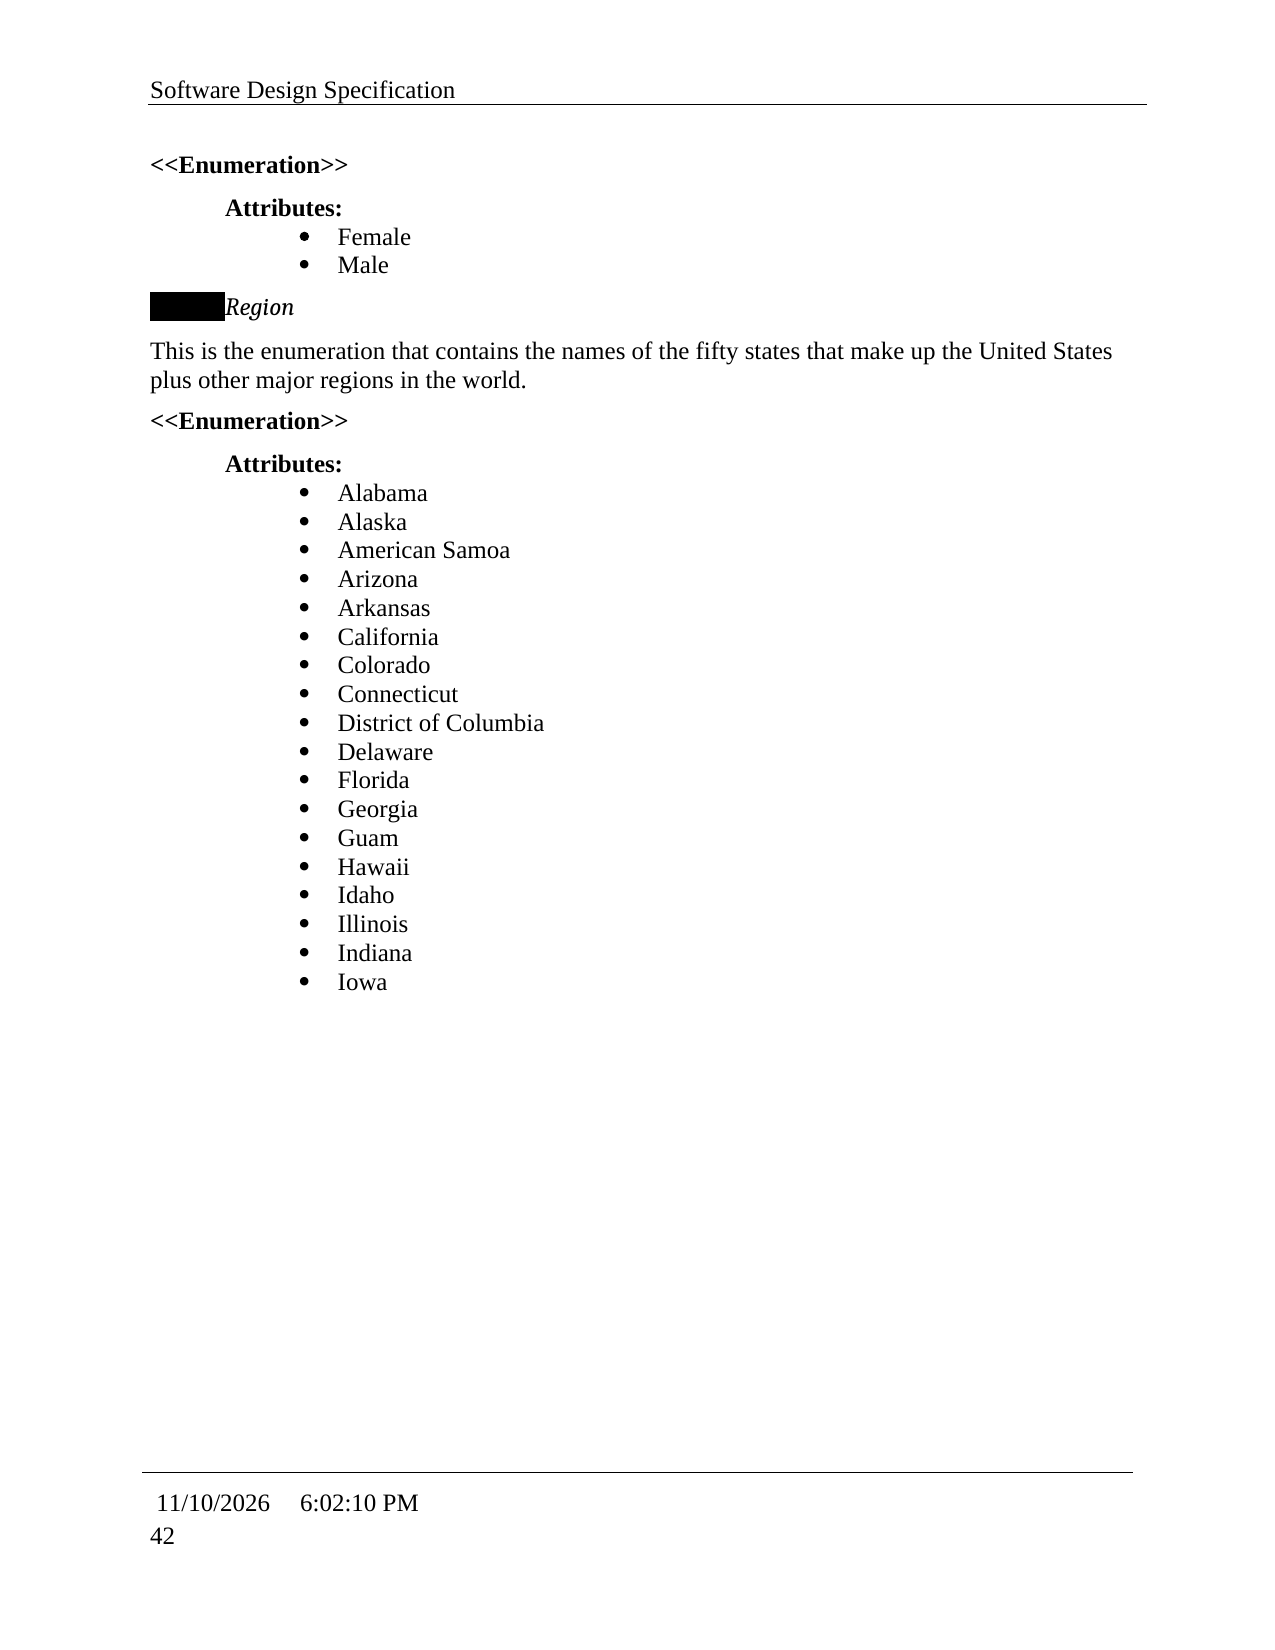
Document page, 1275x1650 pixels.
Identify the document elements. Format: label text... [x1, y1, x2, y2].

list Female [300, 222, 1125, 251]
list Arkansas [300, 593, 1125, 622]
list Hawaii [300, 852, 1125, 881]
list Delaware [300, 737, 1125, 766]
list California [300, 622, 1125, 651]
list Indiana [300, 938, 1125, 967]
text Attributes: [150, 193, 1125, 222]
list Alabama [300, 478, 1125, 507]
list District of Columbia [300, 708, 1125, 737]
list Georgia [300, 794, 1125, 823]
subtitle Region [225, 292, 1125, 321]
list Iowa [300, 967, 1125, 996]
list American Samoa [300, 536, 1125, 564]
list Arizona [300, 564, 1125, 593]
text Attributes: [150, 449, 1125, 478]
list Male [300, 251, 1125, 279]
list Connecticut [300, 679, 1125, 708]
text <<Enumeration>> [150, 150, 1125, 179]
list Guam [300, 823, 1125, 852]
list Alaska [300, 507, 1125, 536]
text This is the enumeration that contains the names of the fifty states that make up the United States plus other major regions in the world. [150, 336, 1125, 394]
list Idaho [300, 881, 1125, 909]
text <<Enumeration>> [150, 406, 1125, 435]
list Illinois [300, 909, 1125, 938]
list Florida [300, 766, 1125, 794]
list Colorado [300, 651, 1125, 679]
